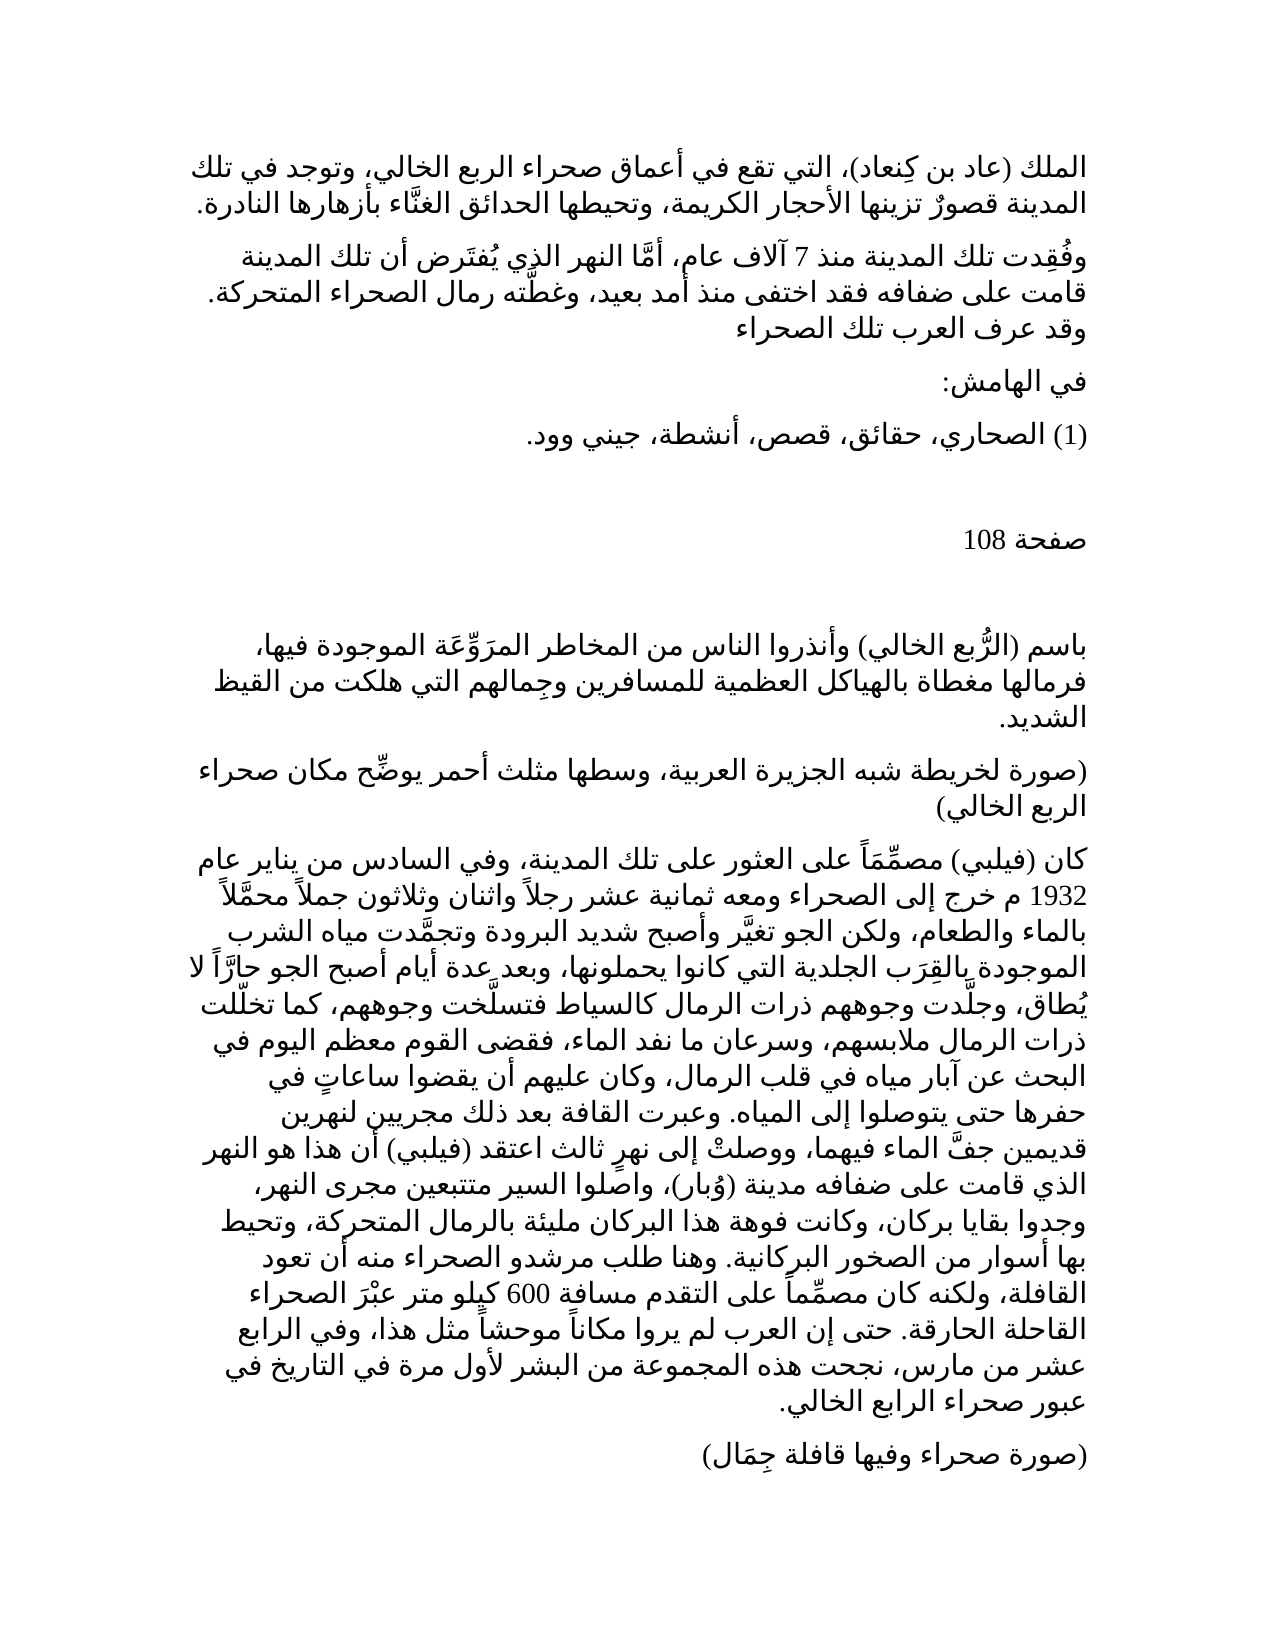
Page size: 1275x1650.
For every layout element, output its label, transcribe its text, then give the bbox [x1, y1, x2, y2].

text كان (فيلبي) مصمِّمَاً على العثور على تلك المدينة، وفي السادس من يناير عام 1932 م خرج إلى الصحراء ومعه ثمانية عشر رجلاً واثنان وثلاثون جملاً محمَّلاً بالماء والطعام، ولكن الجو تغيَّر وأصبح شديد البرودة وتجمَّدت مياه الشرب الموجودة بالقِرَب الجلدية التي كانوا يحملونها، وبعد عدة أيام أصبح الجو حارَّاً لا يُطاق، وجلَّدت وجوههم ذرات الرمال كالسياط فتسلَّخت وجوههم، كما تخلّلت ذرات الرمال ملابسهم، وسرعان ما نفد الماء، فقضى القوم معظم اليوم في البحث عن آبار مياه في قلب الرمال، وكان عليهم أن يقضوا ساعاتٍ في حفرها حتى يتوصلوا إلى المياه. وعبرت القافة بعد ذلك مجريين لنهرين قديمين جفَّ الماء فيهما، ووصلتْ إلى نهرٍ ثالث اعتقد (فيلبي) أن هذا هو النهر الذي قامت على ضفافه مدينة (وُبار)، واصلوا السير متتبعين مجرى النهر، وجدوا بقايا بركان، وكانت فوهة هذا البركان مليئة بالرمال المتحركة، وتحيط بها أسوار من الصخور البركانية. وهنا طلب مرشدو الصحراء منه أن تعود القافلة، ولكنه كان مصمِّماً على التقدم مسافة 600 كيلو متر عبْرَ الصحراء القاحلة الحارقة. حتى إن العرب لم يروا مكاناً موحشاً مثل هذا، وفي الرابع عشر من مارس، نجحت هذه المجموعة من البشر لأول مرة في التاريخ في عبور صحراء الرابع الخالي. [187, 842, 1087, 1418]
text باسم (الرُّبع الخالي) وأنذروا الناس من المخاطر المرَوِّعَة الموجودة فيها، فرمالها مغطاة بالهياكل العظمية للمسافرين وجِمالهم التي هلكت من القيظ الشديد. [187, 628, 1087, 734]
text في الهامش: [187, 364, 1087, 398]
text صفحة 108 [187, 522, 1087, 556]
text وفُقِدت تلك المدينة منذ 7 آلاف عام، أمَّا النهر الذي يُفتَرض أن تلك المدينة قامت على ضفافه فقد اختفى منذ أمد بعيد، وغطَّته رمال الصحراء المتحركة. وقد عرف العرب تلك الصحراء [187, 239, 1087, 345]
text (صورة لخريطة شبه الجزيرة العربية، وسطها مثلث أحمر يوضِّح مكان صحراء الربع الخالي) [187, 753, 1087, 823]
text (1) الصحاري، حقائق، قصص، أنشطة، جيني وود. [187, 417, 1087, 450]
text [187, 150, 1087, 220]
text (صورة صحراء وفيها قافلة جِمَال) [187, 1437, 1087, 1471]
